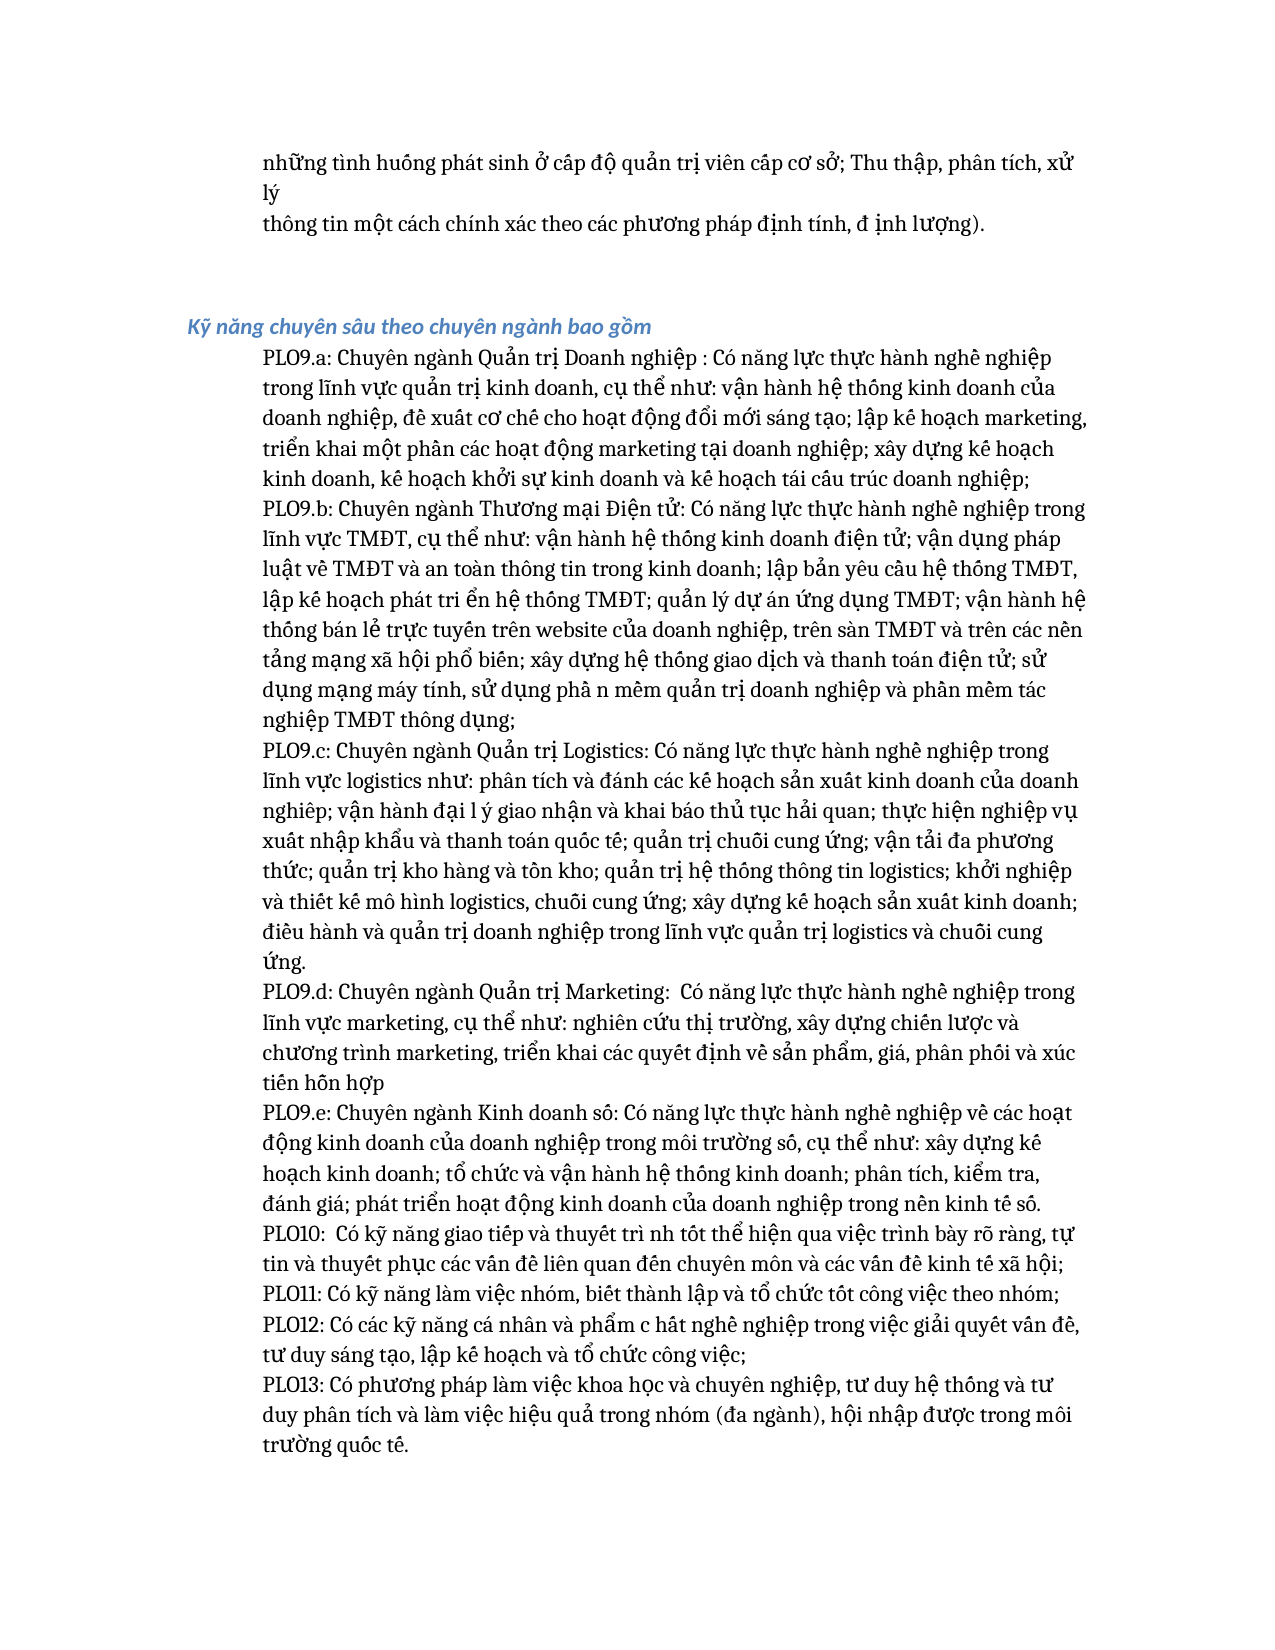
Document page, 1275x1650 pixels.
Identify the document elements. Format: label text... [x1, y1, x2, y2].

list PLO12: Có các kỹ năng cá nhân và phẩm c hất nghề nghiệp trong việc giải quyết vấn đề, tư duy sáng tạo, lập kế hoạch và tổ chức công việc; [262, 1311, 1087, 1368]
list PLO9.c: Chuyên ngành Quản trị Logistics: Có năng lực thực hành nghề nghiệp trong lĩnh vực logistics như: phân tích và đánh các kế hoạch sản xuất kinh doanh của doanh nghiêp; vận hành đại l ý giao nhận và khai báo thủ tục hải quan; thực hiện nghiệp vụ xuất nhập khẩu và thanh toán quốc tế; quản trị chuỗi cung ứng; vận tải đa phương thức; quản trị kho hàng và tồn kho; quản trị hệ thống thông tin logistics; khởi nghiệp và thiết kế mô hình logistics, chuỗi cung ứng; xây dựng kế hoạch sản xuất kinh doanh; điều hành và quản trị doanh nghiệp trong lĩnh vực quản trị logistics và chuỗi cung ứng. [262, 737, 1087, 975]
list PLO10: Có kỹ năng giao tiếp và thuyết trì nh tốt thể hiện qua việc trình bày rõ ràng, tự tin và thuyết phục các vấn đề liên quan đến chuyên môn và các vấn đề kinh tế xã hội; [262, 1221, 1087, 1277]
list PLO9.e: Chuyên ngành Kinh doanh số: Có năng lực thực hành nghề nghiệp về các hoạt động kinh doanh của doanh nghiệp trong môi trường số, cụ thể như: xây dựng kế hoạch kinh doanh; tổ chức và vận hành hệ thống kinh doanh; phân tích, kiểm tra, đánh giá; phát triển hoạt động kinh doanh của doanh nghiệp trong nền kinh tế số. [262, 1100, 1087, 1217]
list PLO9.b: Chuyên ngành Thương mại Điện tử: Có năng lực thực hành nghề nghiệp trong lĩnh vực TMĐT, cụ thể như: vận hành hệ thống kinh doanh điện tử; vận dụng pháp luật về TMĐT và an toàn thông tin trong kinh doanh; lập bản yêu cầu hệ thống TMĐT, lập kế hoạch phát tri ển hệ thống TMĐT; quản lý dự án ứng dụng TMĐT; vận hành hệ thống bán lẻ trực tuyến trên website của doanh nghiệp, trên sàn TMĐT và trên các nền tảng mạng xã hội phổ biến; xây dựng hệ thống giao dịch và thanh toán điện tử; sử dụng mạng máy tính, sử dụng phầ n mềm quản trị doanh nghiệp và phần mềm tác nghiệp TMĐT thông dụng; [262, 496, 1087, 733]
list PLO11: Có kỹ năng làm việc nhóm, biết thành lập và tổ chức tốt công việc theo nhóm; [262, 1281, 1087, 1307]
list thông tin một cách chính xác theo các phương pháp định tính, đ ịnh lượng). [262, 210, 1087, 237]
list PLO9.d: Chuyên ngành Quản trị Marketing: Có năng lực thực hành nghề nghiệp trong lĩnh vực marketing, cụ thể như: nghiên cứu thị trường, xây dựng chiến lược và chương trình marketing, triển khai các quyết định về sản phẩm, giá, phân phối và xúc tiến hỗn hợp [262, 979, 1087, 1096]
subtitle Kỹ năng chuyên sâu theo chuyên ngành bao gồm [187, 312, 1087, 341]
list những tình huống phát sinh ở cấp độ quản trị viên cấp cơ sở; Thu thập, phân tích, xử lý [262, 150, 1087, 207]
list PLO13: Có phương pháp làm việc khoa học và chuyên nghiệp, tư duy hệ thống và tư duy phân tích và làm việc hiệu quả trong nhóm (đa ngành), hội nhập được trong môi trường quốc tế. [262, 1372, 1087, 1458]
list PLO9.a: Chuyên ngành Quản trị Doanh nghiệp : Có năng lực thực hành nghề nghiệp trong lĩnh vực quản trị kinh doanh, cụ thể như: vận hành hệ thống kinh doanh của doanh nghiệp, đề xuất cơ chế cho hoạt động đổi mới sáng tạo; lập kế hoạch marketing, triển khai một phần các hoạt động marketing tại doanh nghiệp; xây dựng kế hoạch kinh doanh, kế hoạch khởi sự kinh doanh và kế hoạch tái cấu trúc doanh nghiệp; [262, 345, 1087, 492]
